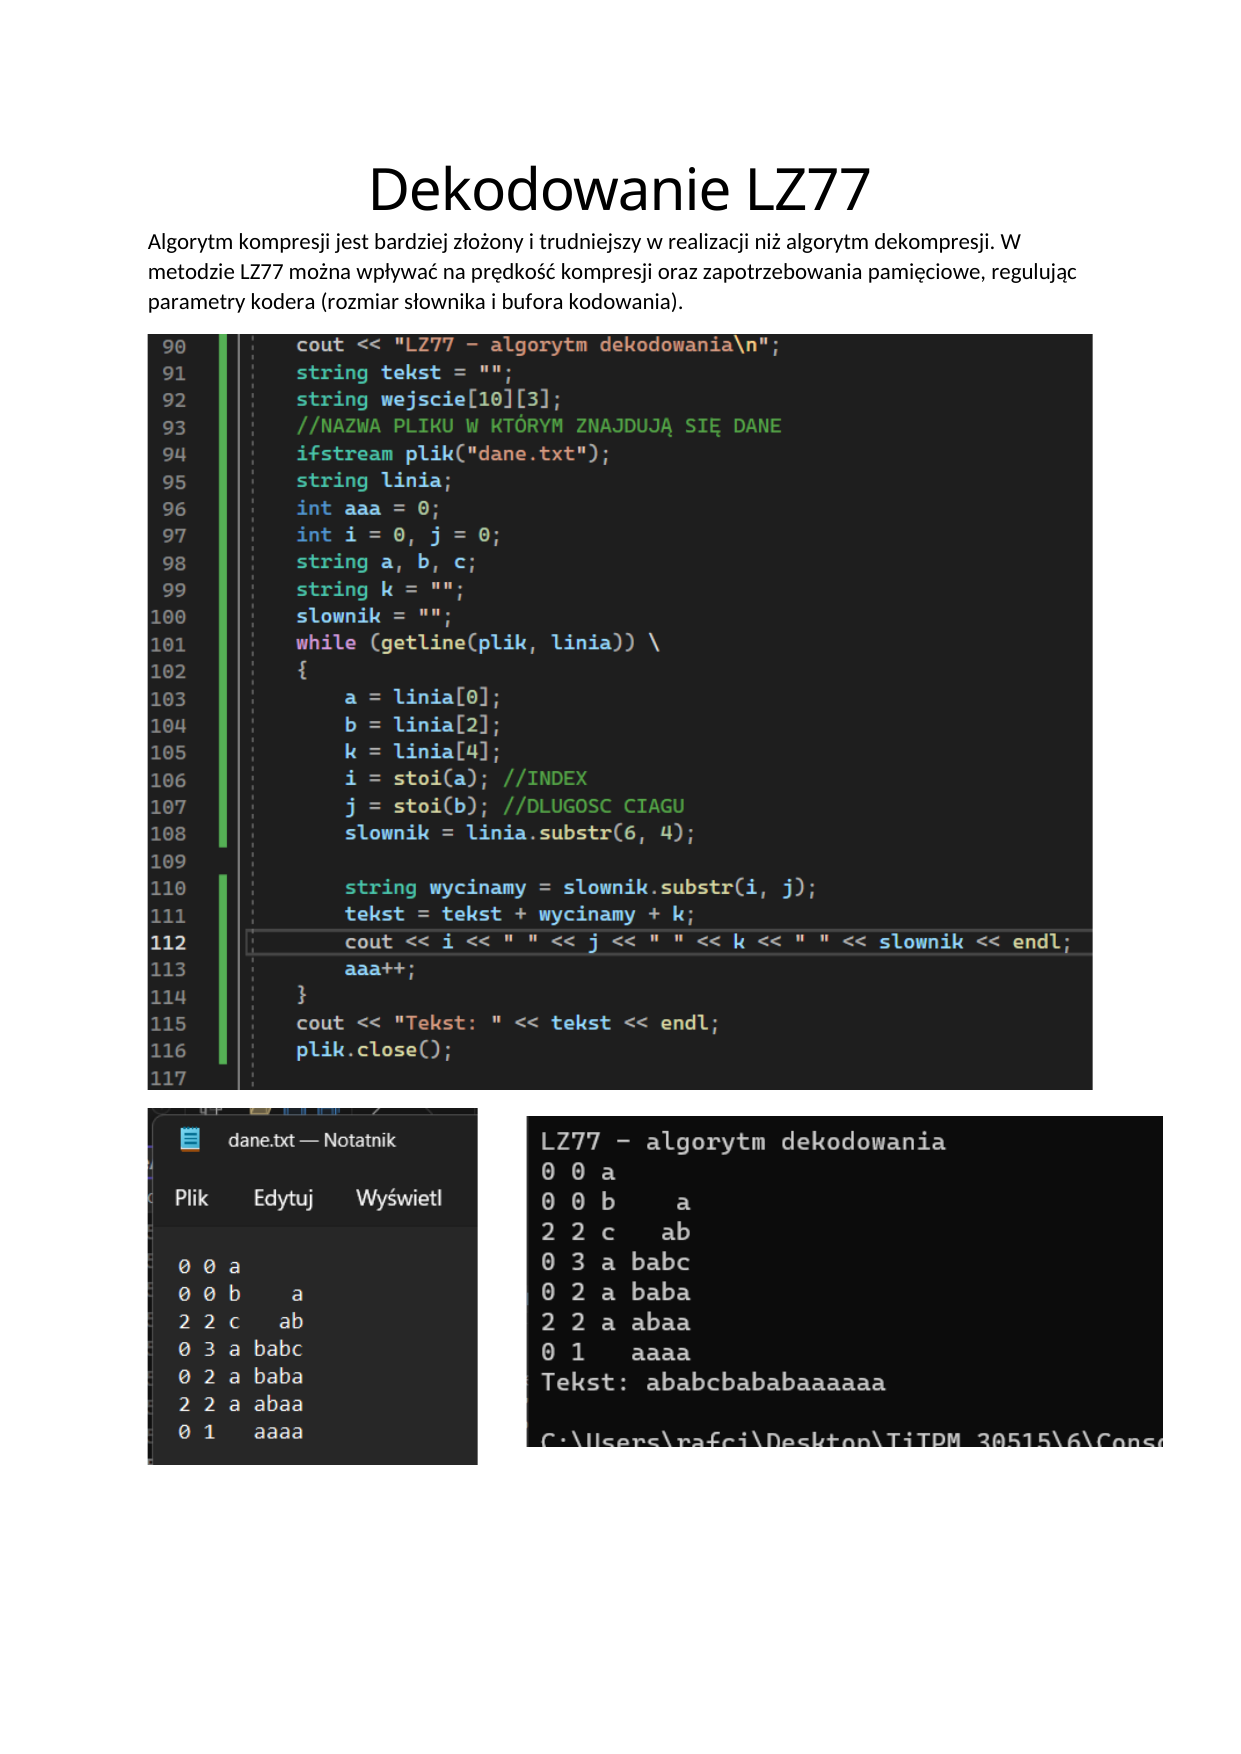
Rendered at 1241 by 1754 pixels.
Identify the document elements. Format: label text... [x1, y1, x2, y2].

picture [526, 1116, 1163, 1447]
picture [147, 334, 1093, 1090]
picture [147, 1108, 478, 1465]
title Dekodowanie LZ77 [148, 148, 1093, 227]
text Algorytm kompresji jest bardziej złożony i trudniejszy w realizacji niż algorytm dekompresji. W metodzie LZ77 można wpływać na prędkość kompresji oraz zapotrzebowania pamięciowe, regulując parametry kodera (rozmiar słownika i bufora kodowania). [148, 227, 1093, 316]
